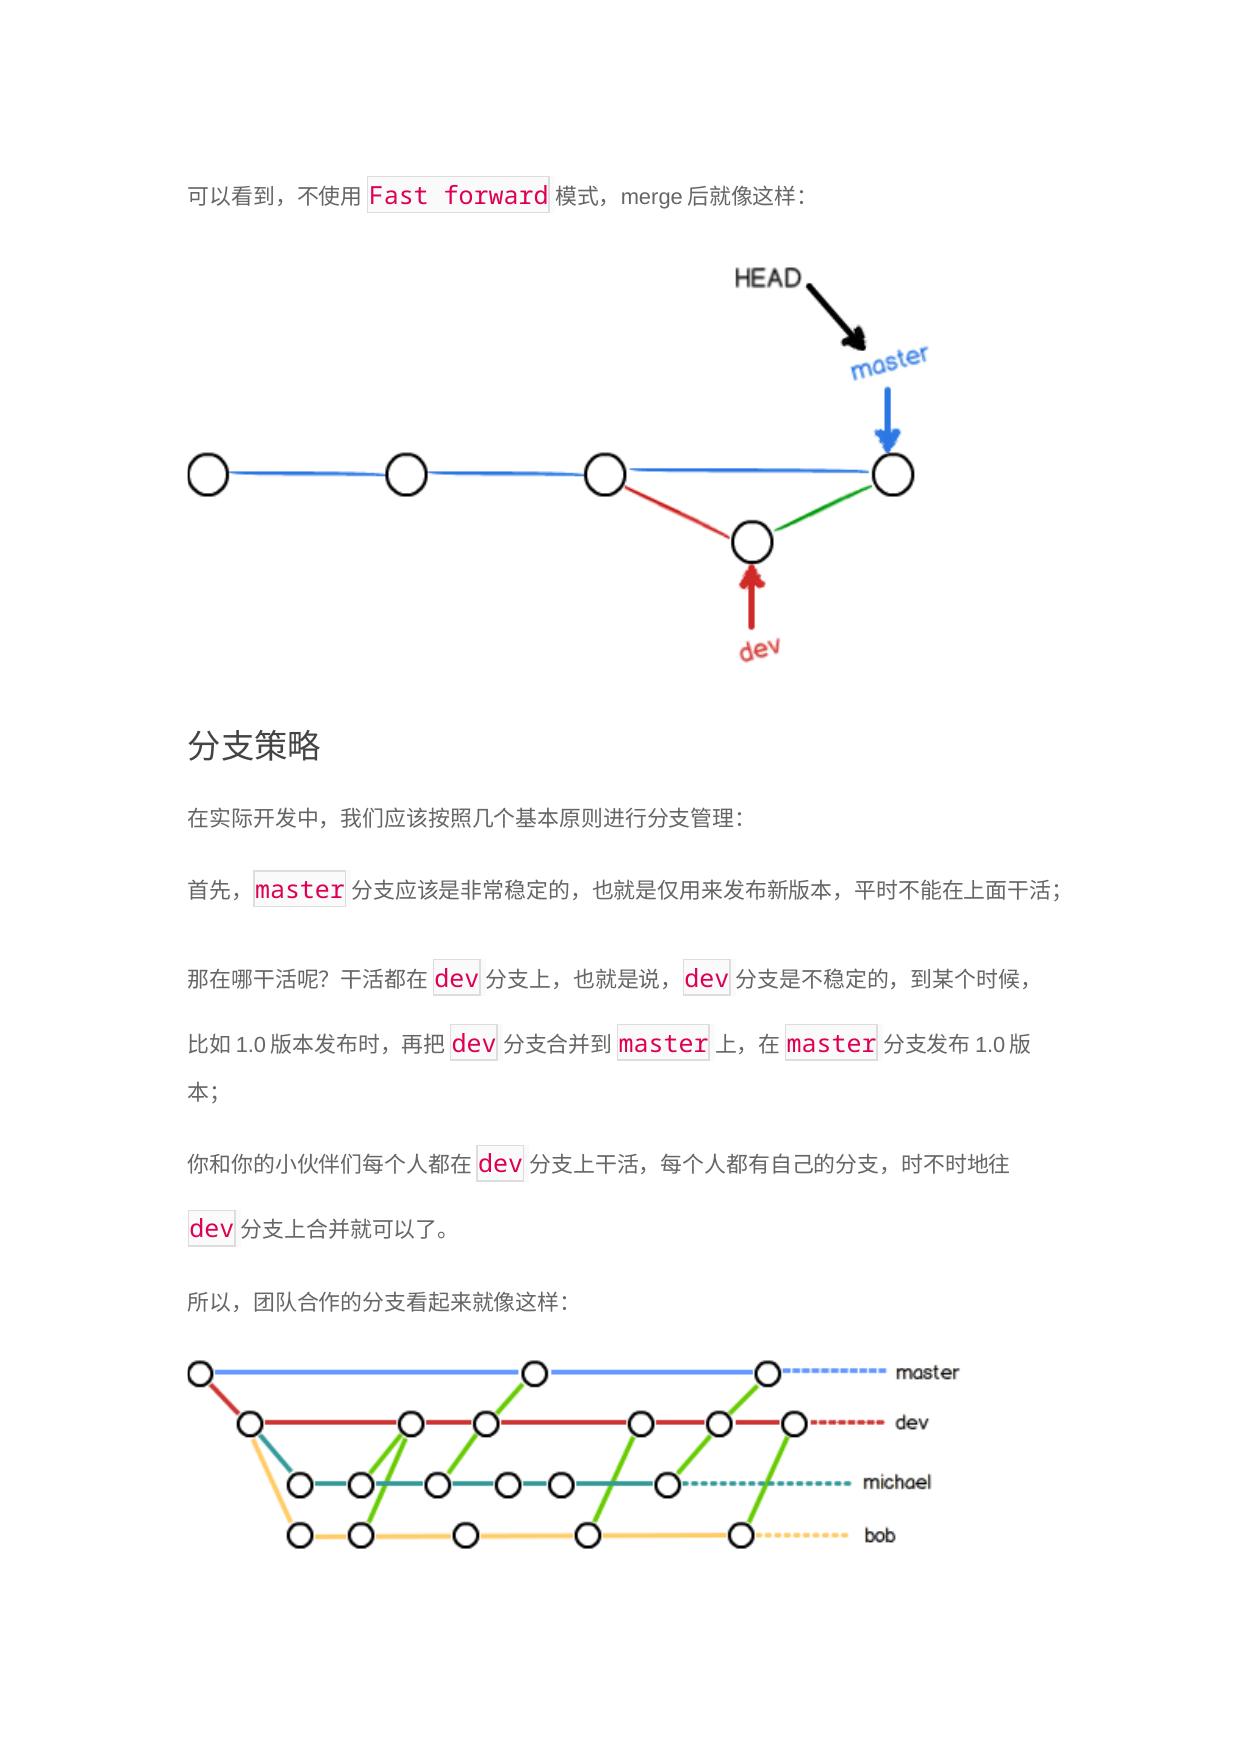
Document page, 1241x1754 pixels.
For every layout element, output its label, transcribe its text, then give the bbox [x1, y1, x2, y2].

text 可以看到，不使用Fast forward模式，merge后就像这样： [187, 162, 1053, 227]
picture [187, 260, 938, 663]
text 那在哪干活呢？干活都在dev分支上，也就是说，dev分支是不稳定的，到某个时候，比如1.0版本发布时，再把dev分支合并到master上，在master分支发布1.0版本； [187, 945, 1053, 1107]
subtitle 分支策略 [187, 712, 1053, 777]
text 首先，master分支应该是非常稳定的，也就是仅用来发布新版本，平时不能在上面干活； [187, 856, 1053, 921]
text 在实际开发中，我们应该按照几个基本原则进行分支管理： [187, 800, 1053, 833]
text 所以，团队合作的分支看起来就像这样： [187, 1284, 1053, 1317]
picture [187, 1356, 966, 1552]
text 你和你的小伙伴们每个人都在dev分支上干活，每个人都有自己的分支，时不时地往dev分支上合并就可以了。 [187, 1131, 1053, 1261]
